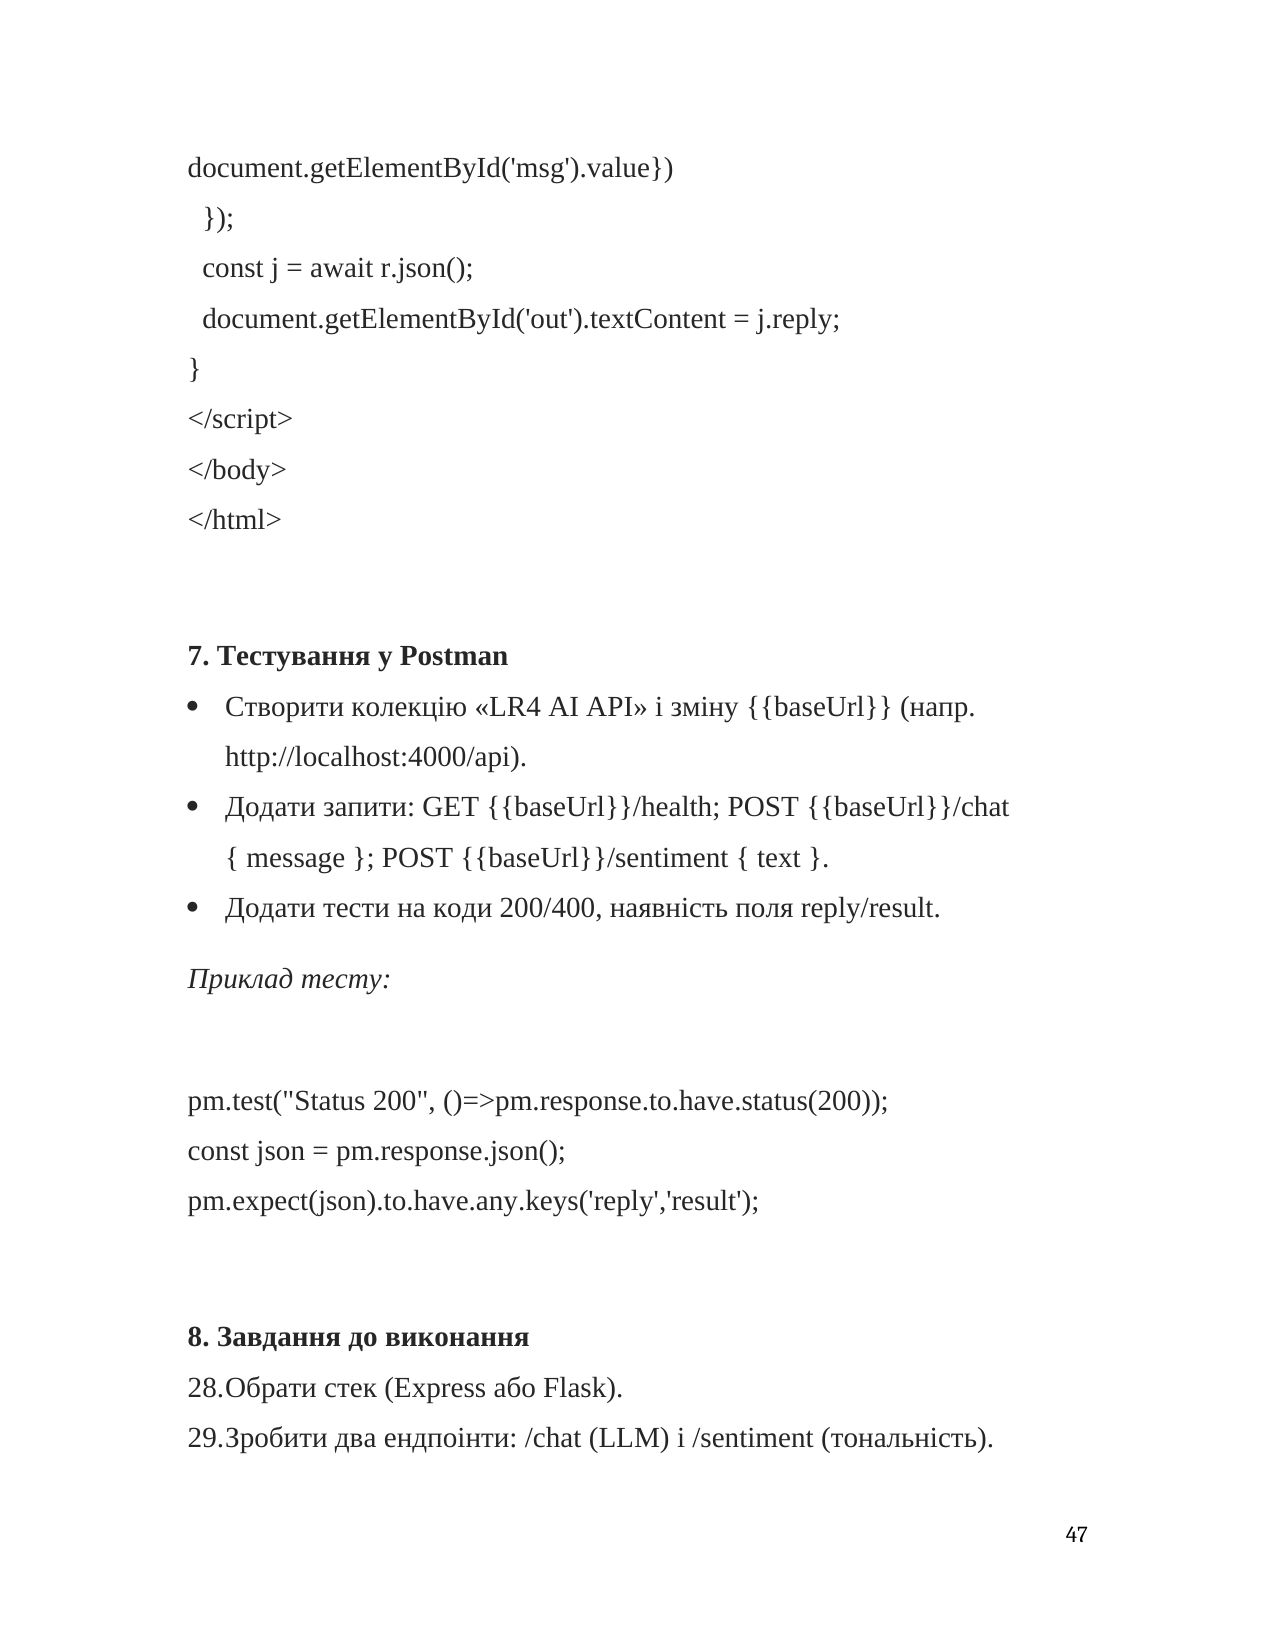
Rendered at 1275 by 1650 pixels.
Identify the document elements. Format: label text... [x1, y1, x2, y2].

text pm.test("Status 200", ()=>pm.response.to.have.status(200)); const json = pm.response.json(); pm.expect(json).to.have.any.keys('reply','result'); [187, 1032, 1087, 1256]
subtitle 7. Тестування у Postman [187, 638, 1087, 672]
list Зробити два ендпоінти: /chat (LLM) і /sentiment (тональність). [187, 1420, 1087, 1454]
subtitle 8. Завдання до виконання [187, 1319, 1087, 1353]
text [187, 150, 1087, 575]
list Обрати стек (Express або Flask). [187, 1370, 1087, 1403]
list Додати тести на коди 200/400, наявність поля reply/result. [187, 890, 1087, 924]
list Створити колекцію «LR4 AI API» і зміну {{baseUrl}} (напр. http://localhost:4000/api). [187, 689, 1087, 773]
text Приклад тесту: [187, 961, 1087, 995]
list Додати запити: GET {{baseUrl}}/health; POST {{baseUrl}}/chat { message }; POST {{baseUrl}}/sentiment { text }. [187, 789, 1087, 873]
